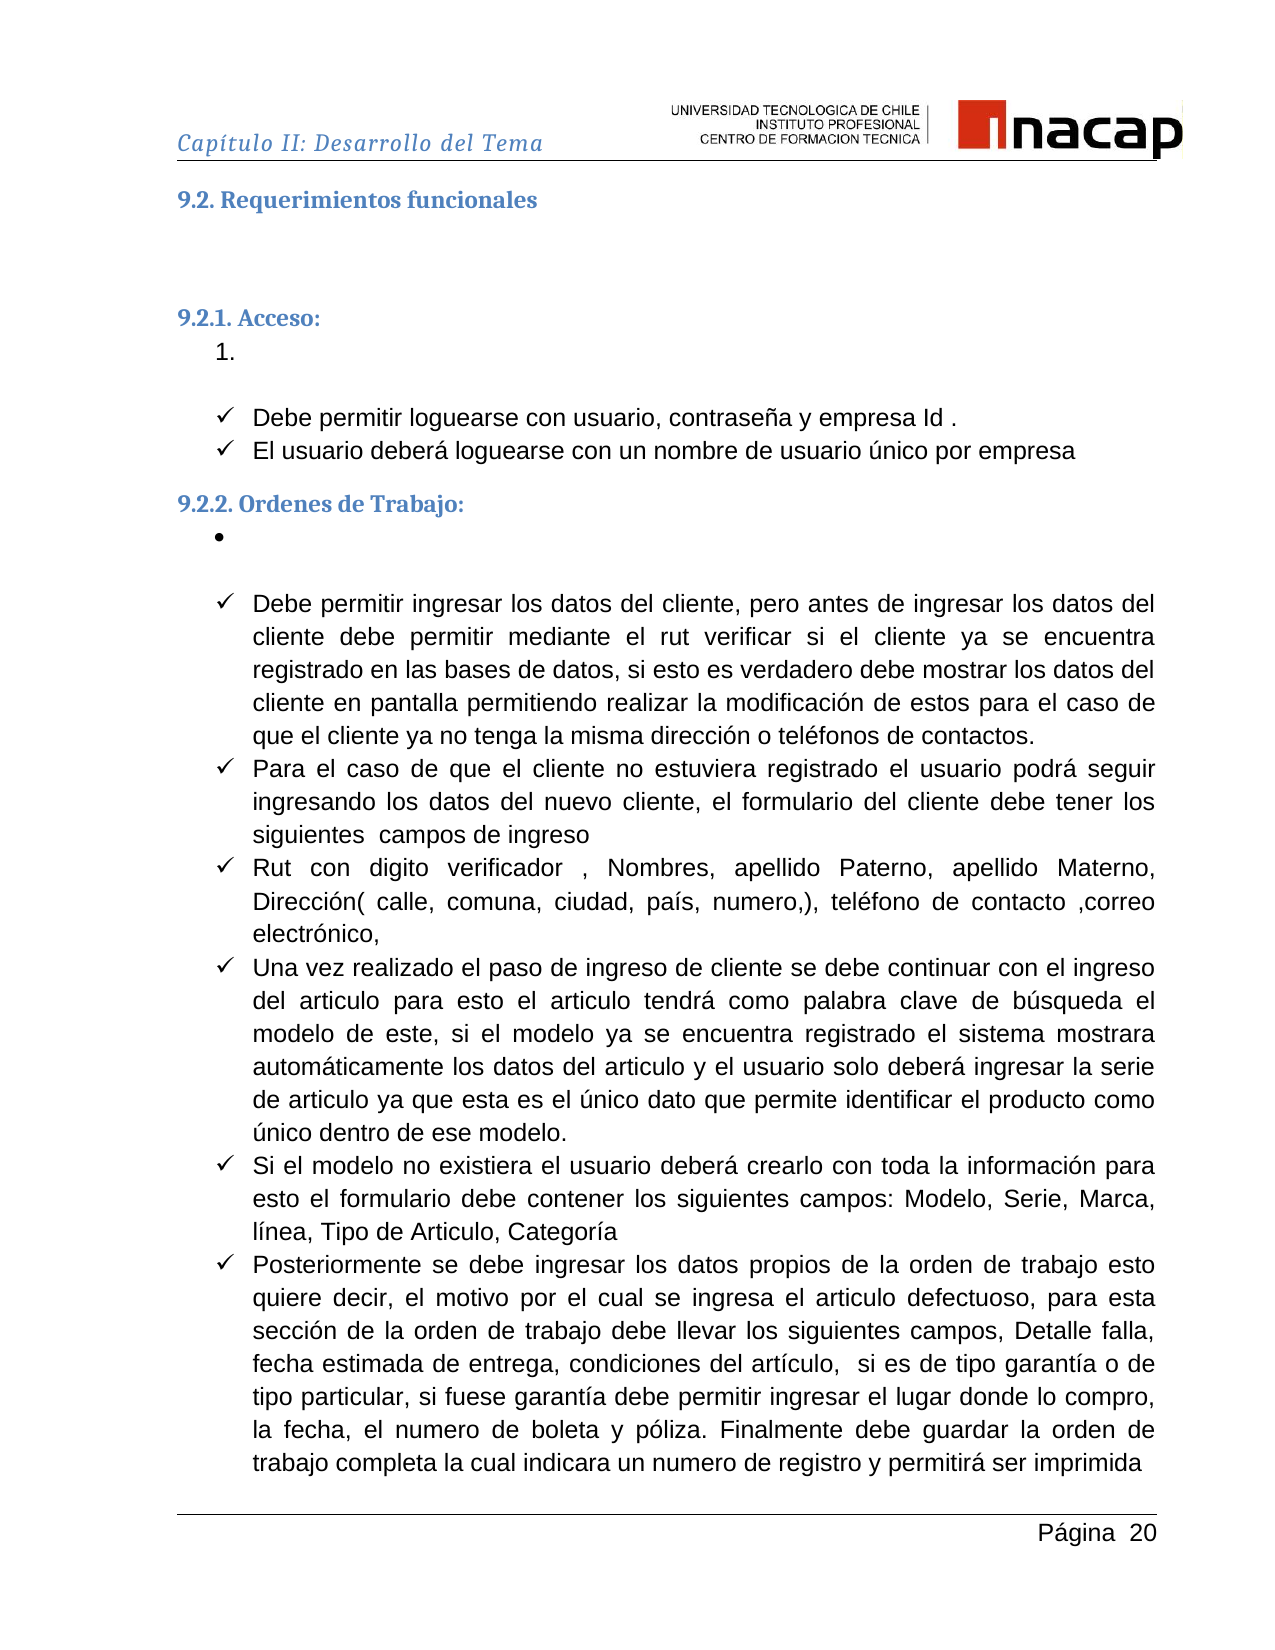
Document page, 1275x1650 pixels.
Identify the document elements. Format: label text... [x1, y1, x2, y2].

subtitle 9.2.1. Acceso: [177, 304, 1157, 332]
subtitle 9.2. Requerimientos funcionales [177, 186, 1157, 214]
list Una vez realizado el paso de ingreso de cliente se debe continuar con el ingreso del articulo para esto el articulo tendrá como palabra clave de búsqueda el modelo de este, si el modelo ya se encuentra registrado el sistema mostrara automáticamente los datos del articulo y el usuario solo deberá ingresar la serie de articulo ya que esta es el único dato que permite identificar el producto como único dentro de ese modelo. [215, 952, 1157, 1146]
picture [671, 100, 1183, 159]
list Para el caso de que el cliente no estuviera registrado el usuario podrá seguir ingresando los datos del nuevo cliente, el formulario del cliente debe tener los siguientes campos de ingreso [215, 754, 1157, 849]
subtitle 9.2.2. Ordenes de Trabajo: [177, 490, 1157, 518]
list Rut con digito verificador , Nombres, apellido Paterno, apellido Materno, Dirección( calle, comuna, ciudad, país, numero,), teléfono de contacto ,correo electrónico, [215, 853, 1157, 948]
list El usuario deberá loguearse con un nombre de usuario único por empresa [215, 436, 1157, 465]
list Posteriormente se debe ingresar los datos propios de la orden de trabajo esto quiere decir, el motivo por el cual se ingresa el articulo defectuoso, para esta sección de la orden de trabajo debe llevar los siguientes campos, Detalle falla, fecha estimada de entrega, condiciones del artículo, si es de tipo garantía o de tipo particular, si fuese garantía debe permitir ingresar el lugar donde lo compro, la fecha, el numero de boleta y póliza. Finalmente debe guardar la orden de trabajo completa la cual indicara un numero de registro y permitirá ser imprimida [215, 1250, 1157, 1477]
list Debe permitir loguearse con usuario, contraseña y empresa Id . [215, 403, 1157, 432]
list Si el modelo no existiera el usuario deberá crearlo con toda la información para esto el formulario debe contener los siguientes campos: Modelo, Serie, Marca, línea, Tipo de Articulo, Categoría [215, 1151, 1157, 1246]
list Debe permitir ingresar los datos del cliente, pero antes de ingresar los datos del cliente debe permitir mediante el rut verificar si el cliente ya se encuentra registrado en las bases de datos, si esto es verdadero debe mostrar los datos del cliente en pantalla permitiendo realizar la modificación de estos para el caso de que el cliente ya no tenga la misma dirección o teléfonos de contactos. [215, 589, 1157, 750]
